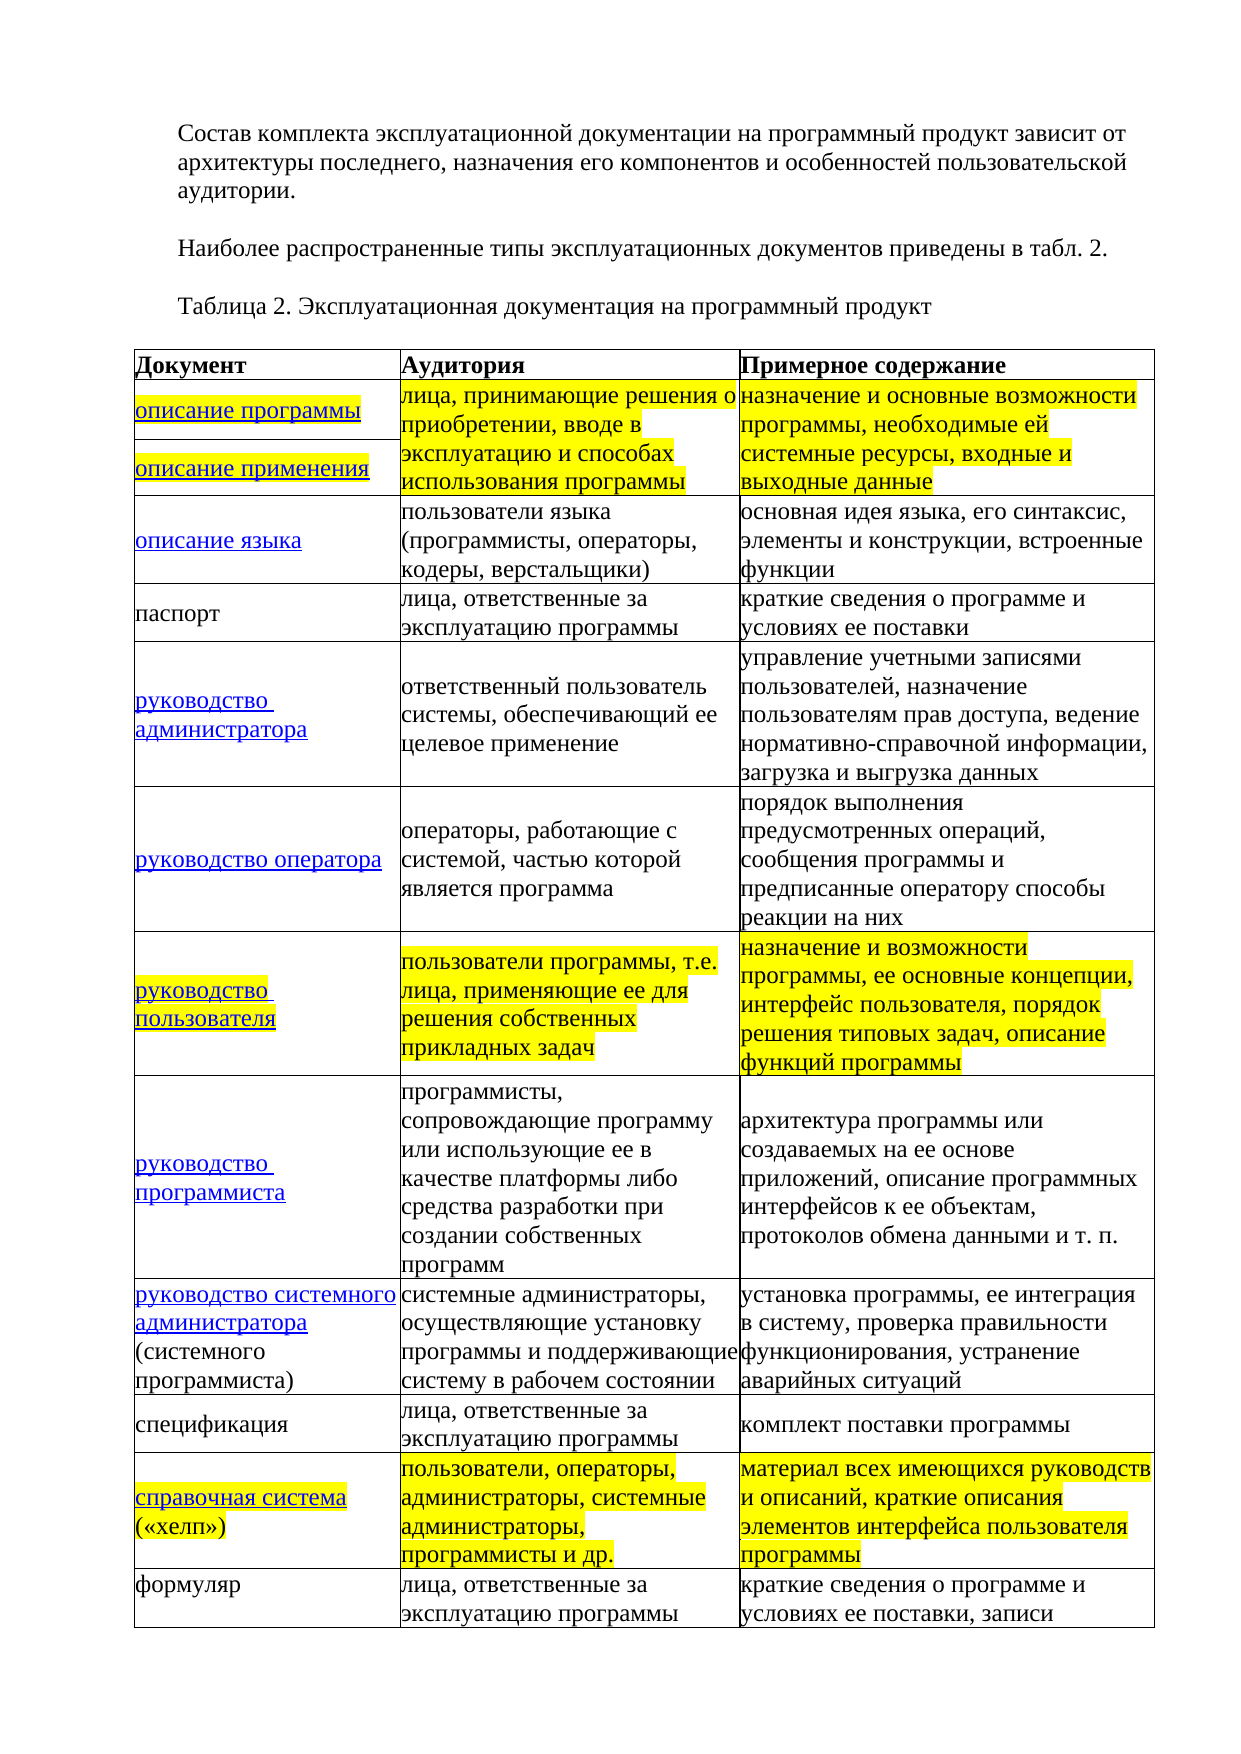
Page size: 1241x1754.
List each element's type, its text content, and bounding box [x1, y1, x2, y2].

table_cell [741, 1569, 1154, 1627]
table_header Примерное содержание [741, 350, 1154, 379]
text Состав комплекта эксплуатационной документации на программный продукт зависит от архитектуры последнего, назначения его компонентов и особенностей пользовательской аудитории. [177, 118, 1152, 204]
table_cell руководство администратора [135, 642, 400, 786]
table_cell формуляр [135, 1569, 400, 1627]
table_header Документ [135, 350, 400, 379]
table_cell материал всех имеющихся руководств и описаний, краткие описания элементов интерфейса пользователя программы [741, 1453, 1154, 1568]
table_cell пользователи, операторы, администраторы, системные администраторы, программисты и др. [401, 1453, 739, 1568]
table_cell лица, ответственные за эксплуатацию программы [401, 1395, 739, 1452]
table_cell спецификация [135, 1395, 400, 1452]
table_cell порядок выполнения предусмотренных операций, сообщения программы и предписанные оператору способы реакции на них [741, 787, 1154, 931]
table_header Аудитория [401, 350, 739, 379]
table_cell установка программы, ее интеграция в систему, проверка правильности функционирования, устранение аварийных ситуаций [741, 1279, 1154, 1394]
table_cell лица, принимающие решения о приобретении, вводе в эксплуатацию и способах использования программы [642, 380, 739, 495]
table_cell системные администраторы, осуществляющие установку программы и поддерживающие систему в рабочем состоянии [401, 1279, 739, 1394]
table_cell назначение и возможности программы, ее основные концепции, интерфейс пользователя, порядок решения типовых задач, описание функций программы [962, 932, 1154, 1075]
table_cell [401, 1569, 739, 1627]
table_cell основная идея языка, его синтаксис, элементы и конструкции, встроенные функции [741, 496, 1154, 582]
table_cell ответственный пользователь системы, обеспечивающий ее целевое применение [401, 642, 739, 786]
table_cell описание языка [135, 496, 400, 582]
table_cell программисты, сопровождающие программу или использующие ее в качестве платформы либо средства разработки при создании собственных программ [401, 1076, 739, 1278]
table_cell архитектура программы или создаваемых на ее основе приложений, описание программных интерфейсов к ее объектам, протоколов обмена данными и т. п. [741, 1076, 1154, 1278]
table_cell краткие сведения о программе и условиях ее поставки [741, 584, 1154, 641]
table_cell руководство программиста [135, 1076, 400, 1278]
text Наиболее распространенные типы эксплуатационных документов приведены в табл. 2. [177, 233, 1152, 262]
table_cell управление учетными записями пользователей, назначение пользователям прав доступа, ведение нормативно-справочной информации, загрузка и выгрузка данных [741, 642, 1154, 786]
text Таблица 2. Эксплуатационная документация на программный продукт [177, 291, 1152, 320]
table_cell паспорт [135, 584, 400, 641]
table_cell справочная система («хелп») [135, 1453, 400, 1568]
table_cell операторы, работающие с системой, частью которой является программа [401, 787, 739, 931]
table_cell пользователи языка (программисты, операторы, кодеры, верстальщики) [401, 496, 739, 582]
table_cell комплект поставки программы [741, 1395, 1154, 1452]
table_cell описание программы [135, 380, 400, 439]
table_cell лица, ответственные за эксплуатацию программы [401, 584, 739, 641]
table_cell руководство системного администратора (системного программиста) [135, 1279, 400, 1394]
table_cell описание применения [135, 440, 400, 495]
table_cell пользователи программы, т.е. лица, применяющие ее для решения собственных прикладных задач [401, 932, 739, 1075]
table_cell руководство оператора [135, 787, 400, 931]
table_cell назначение и основные возможности программы, необходимые ей системные ресурсы, входные и выходные данные [933, 380, 1154, 495]
table_cell руководство пользователя [135, 932, 400, 1075]
